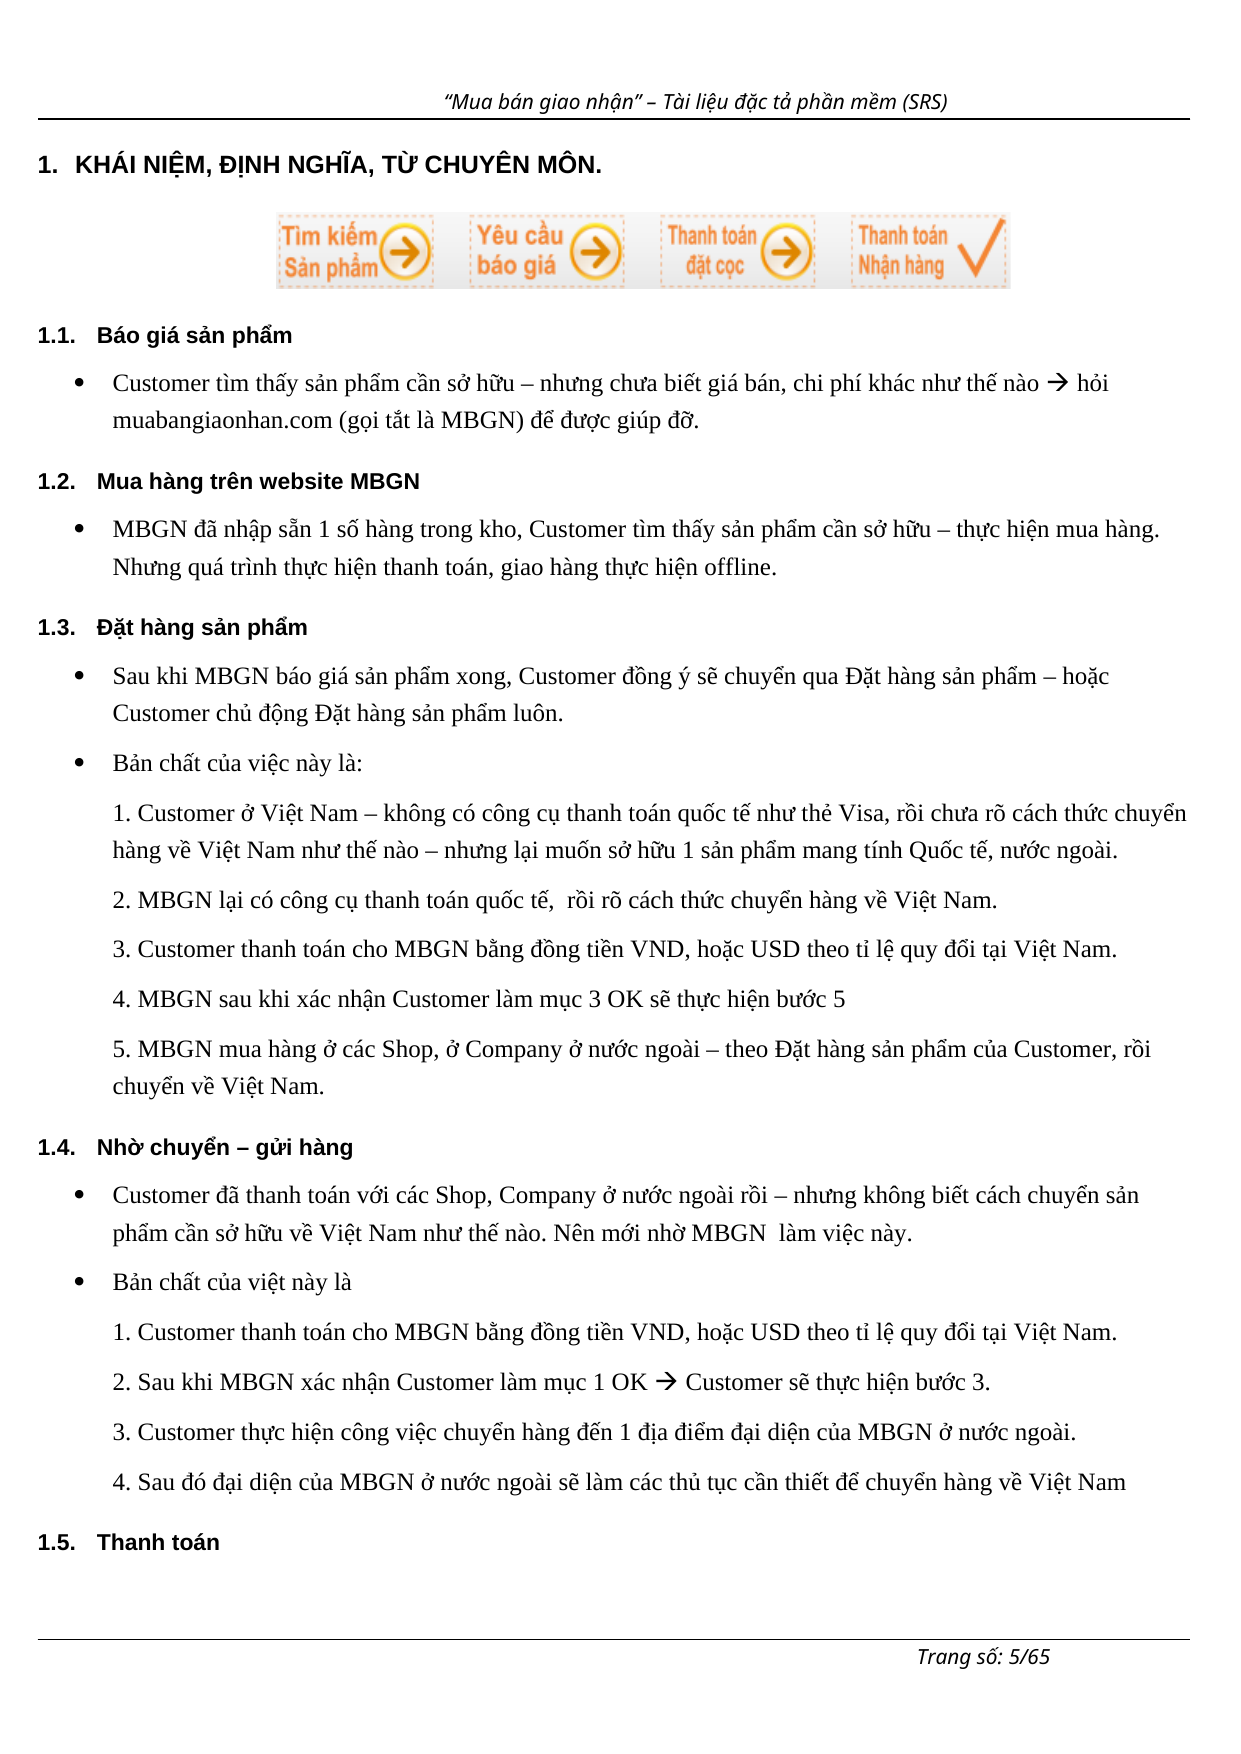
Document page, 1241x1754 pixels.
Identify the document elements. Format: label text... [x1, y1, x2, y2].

subtitle Nhờ chuyển – gửi hàng [37, 1134, 1190, 1160]
list Sau khi MBGN báo giá sản phẩm xong, Customer đồng ý sẽ chuyển qua Đặt hàng sản phẩm – hoặc Customer chủ động Đặt hàng sản phẩm luôn. [75, 661, 1190, 727]
list 3. Customer thực hiện công việc chuyển hàng đến 1 địa điểm đại diện của MBGN ở nước ngoài. [112, 1417, 1190, 1446]
list MBGN đã nhập sẵn 1 số hàng trong kho, Customer tìm thấy sản phẩm cần sở hữu – thực hiện mua hàng. Nhưng quá trình thực hiện thanh toán, giao hàng thực hiện offline. [75, 514, 1190, 581]
list Customer đã thanh toán với các Shop, Company ở nước ngoài rồi – nhưng không biết cách chuyển sản phẩm cần sở hữu về Việt Nam như thế nào. Nên mới nhờ MBGN làm việc này. [75, 1180, 1190, 1246]
list 3. Customer thanh toán cho MBGN bằng đồng tiền VND, hoặc USD theo tỉ lệ quy đổi tại Việt Nam. [112, 934, 1190, 963]
subtitle Thanh toán [37, 1529, 1190, 1555]
subtitle Báo giá sản phẩm [37, 322, 1190, 348]
list Customer tìm thấy sản phẩm cần sở hữu – nhưng chưa biết giá bán, chi phí khác như thế nào hỏi muabangiaonhan.com (gọi tắt là MBGN) để được giúp đỡ. [75, 368, 1190, 434]
subtitle Đặt hàng sản phẩm [37, 614, 1190, 641]
list 4. MBGN sau khi xác nhận Customer làm mục 3 OK sẽ thực hiện bước 5 [112, 984, 1190, 1013]
list 5. MBGN mua hàng ở các Shop, ở Company ở nước ngoài – theo Đặt hàng sản phẩm của Customer, rồi chuyển về Việt Nam. [112, 1034, 1190, 1100]
list 2. Sau khi MBGN xác nhận Customer làm mục 1 OK Customer sẽ thực hiện bước 3. [112, 1367, 1190, 1396]
picture [276, 212, 1011, 289]
list 1. Customer thanh toán cho MBGN bằng đồng tiền VND, hoặc USD theo tỉ lệ quy đổi tại Việt Nam. [112, 1317, 1190, 1346]
list 4. Sau đó đại diện của MBGN ở nước ngoài sẽ làm các thủ tục cần thiết để chuyển hàng về Việt Nam [112, 1467, 1190, 1495]
list Bản chất của việc này là: [75, 748, 1190, 777]
list 1. Customer ở Việt Nam – không có công cụ thanh toán quốc tế như thẻ Visa, rồi chưa rõ cách thức chuyển hàng về Việt Nam như thế nào – nhưng lại muốn sở hữu 1 sản phẩm mang tính Quốc tế, nước ngoài. [112, 798, 1190, 864]
subtitle Mua hàng trên website MBGN [37, 468, 1190, 494]
list Bản chất của việt này là [75, 1267, 1190, 1296]
subtitle KHÁI NIỆM, ĐỊNH NGHĨA, TỪ CHUYÊN MÔN. [37, 150, 1190, 179]
list 2. MBGN lại có công cụ thanh toán quốc tế, rồi rõ cách thức chuyển hàng về Việt Nam. [112, 885, 1190, 913]
